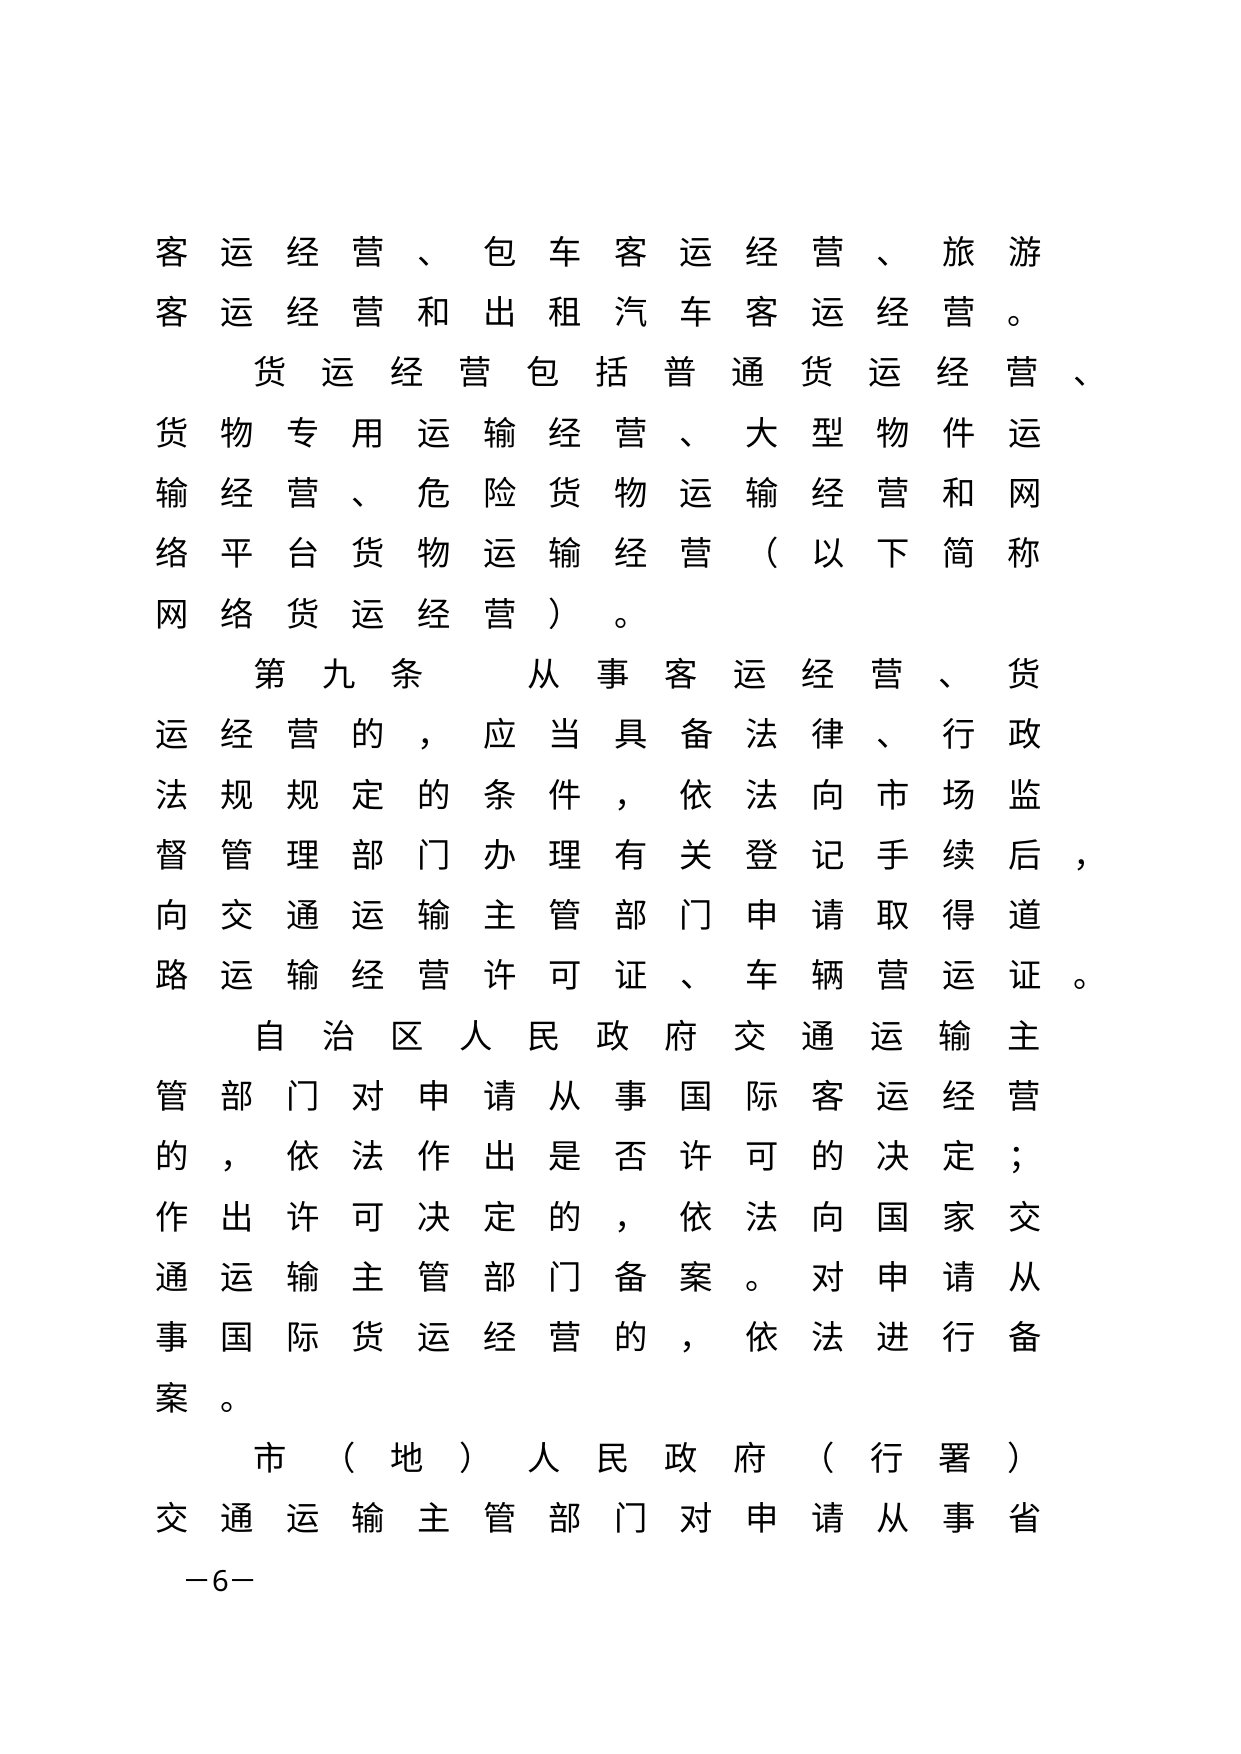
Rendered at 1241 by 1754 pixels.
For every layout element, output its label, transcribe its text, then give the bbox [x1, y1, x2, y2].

text 自治区人民政府交通运输主管部门对申请从事国际客运经营的，依法作出是否许可的决定；作出许可决定的，依法向国家交通运输主管部门备案。对申请从事国际货运经营的，依法进行备案。 [155, 1003, 1073, 1426]
text 第八条 客运经营包括班车客运经营、包车客运经营、旅游客运经营和出租汽车客运经营。 [155, 219, 1073, 340]
text 货运经营包括普通货运经营、货物专用运输经营、大型物件运输经营、危险货物运输经营和网络平台货物运输经营（以下简称网络货运经营）。 [155, 340, 1073, 642]
text 市（地）人民政府（行署）交通运输主管部门对申请从事省际、市际、县际（毗邻县行政区域间除外）班车、包车、旅游客运经营的，依法作出是否许可的决定；对申请从事危险货物运输经营的，依法作出是否许可的决定。 [155, 1426, 1073, 1546]
text 第九条 从事客运经营、货运经营的，应当具备法律、行政法规规定的条件，依法向市场监督管理部门办理有关登记手续后，向交通运输主管部门申请取得道路运输经营许可证、车辆营运证。 [155, 642, 1073, 1003]
